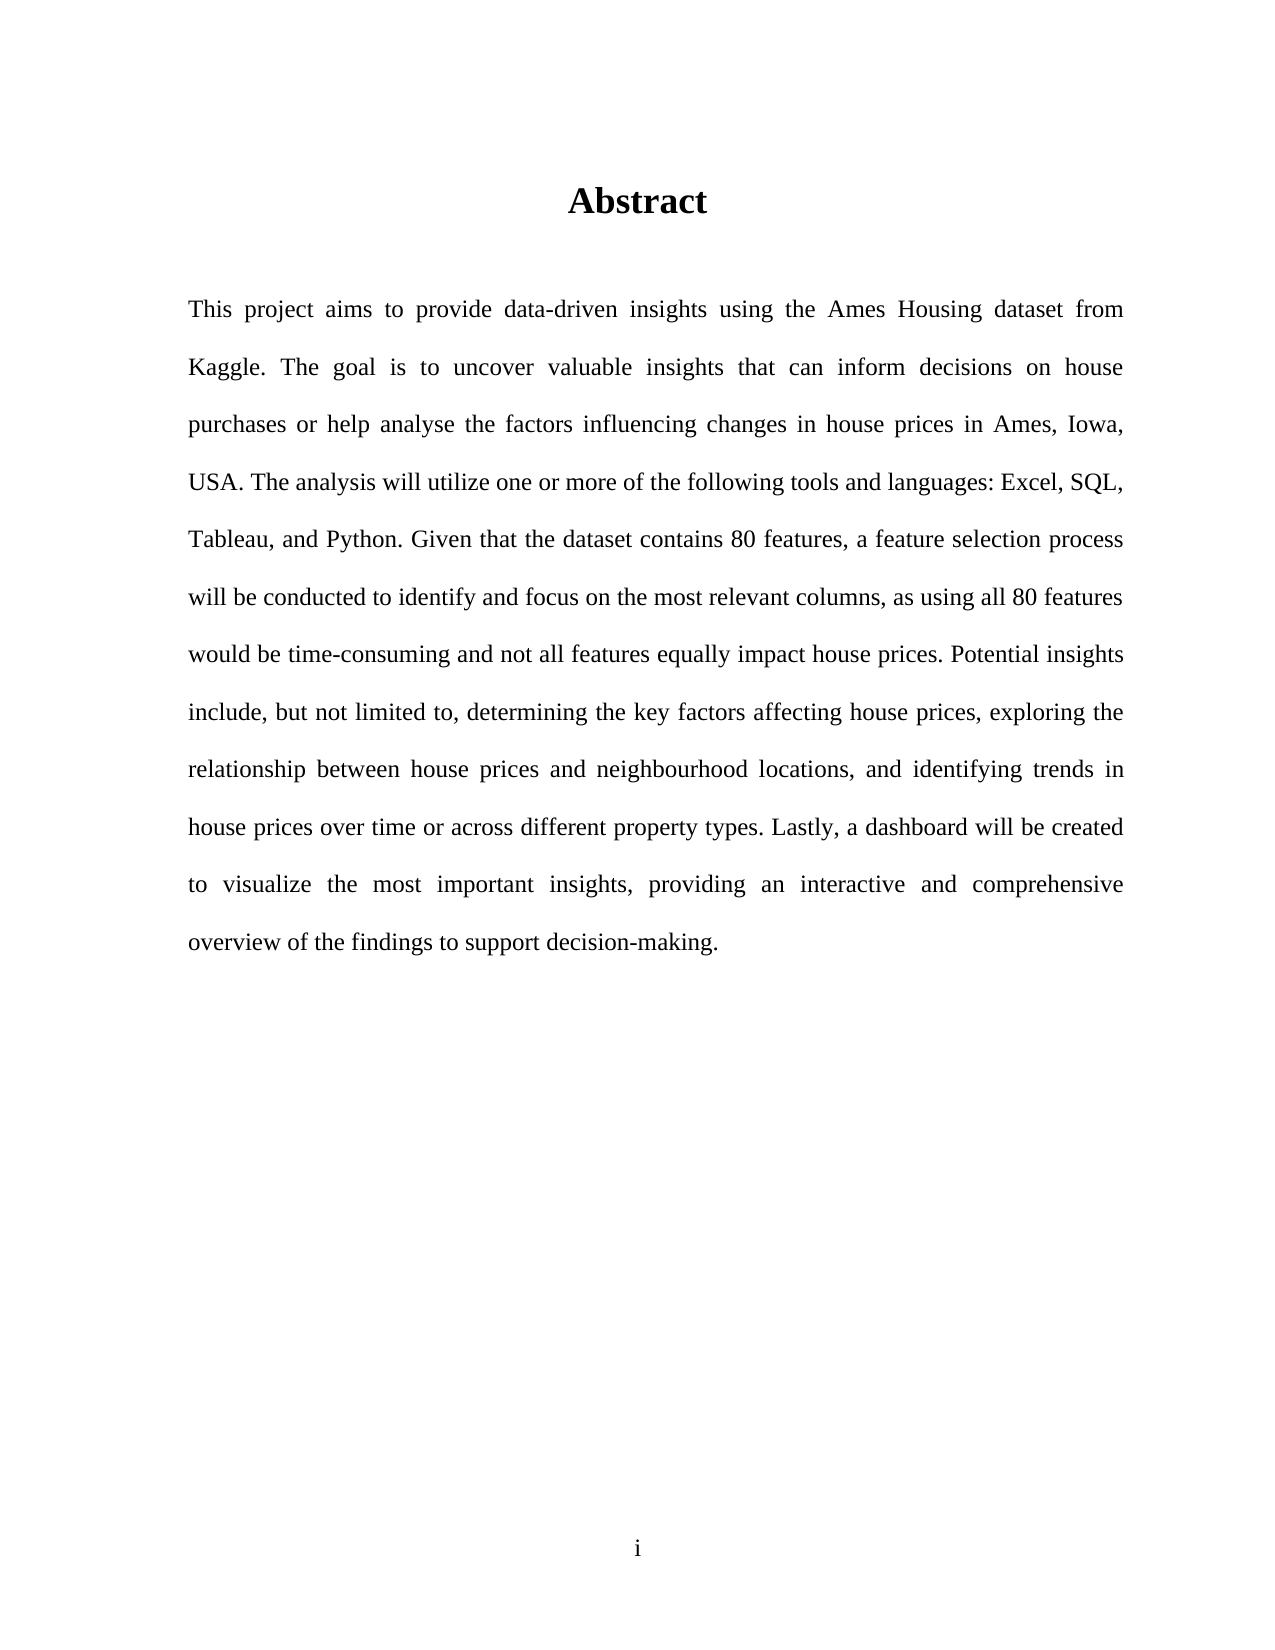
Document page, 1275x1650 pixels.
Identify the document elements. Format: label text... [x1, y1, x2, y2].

text Abstract [150, 179, 1125, 222]
text This project aims to provide data-driven insights using the Ames Housing dataset from Kaggle. The goal is to uncover valuable insights that can inform decisions on house purchases or help analyse the factors influencing changes in house prices in Ames, Iowa, USA. The analysis will utilize one or more of the following tools and languages: Excel, SQL, Tableau, and Python. Given that the dataset contains 80 features, a feature selection process will be conducted to identify and focus on the most relevant columns, as using all 80 features would be time-consuming and not all features equally impact house prices. Potential insights include, but not limited to, determining the key factors affecting house prices, exploring the relationship between house prices and neighbourhood locations, and identifying trends in house prices over time or across different property types. Lastly, a dashboard will be created to visualize the most important insights, providing an interactive and comprehensive overview of the findings to support decision-making. [188, 294, 1125, 955]
